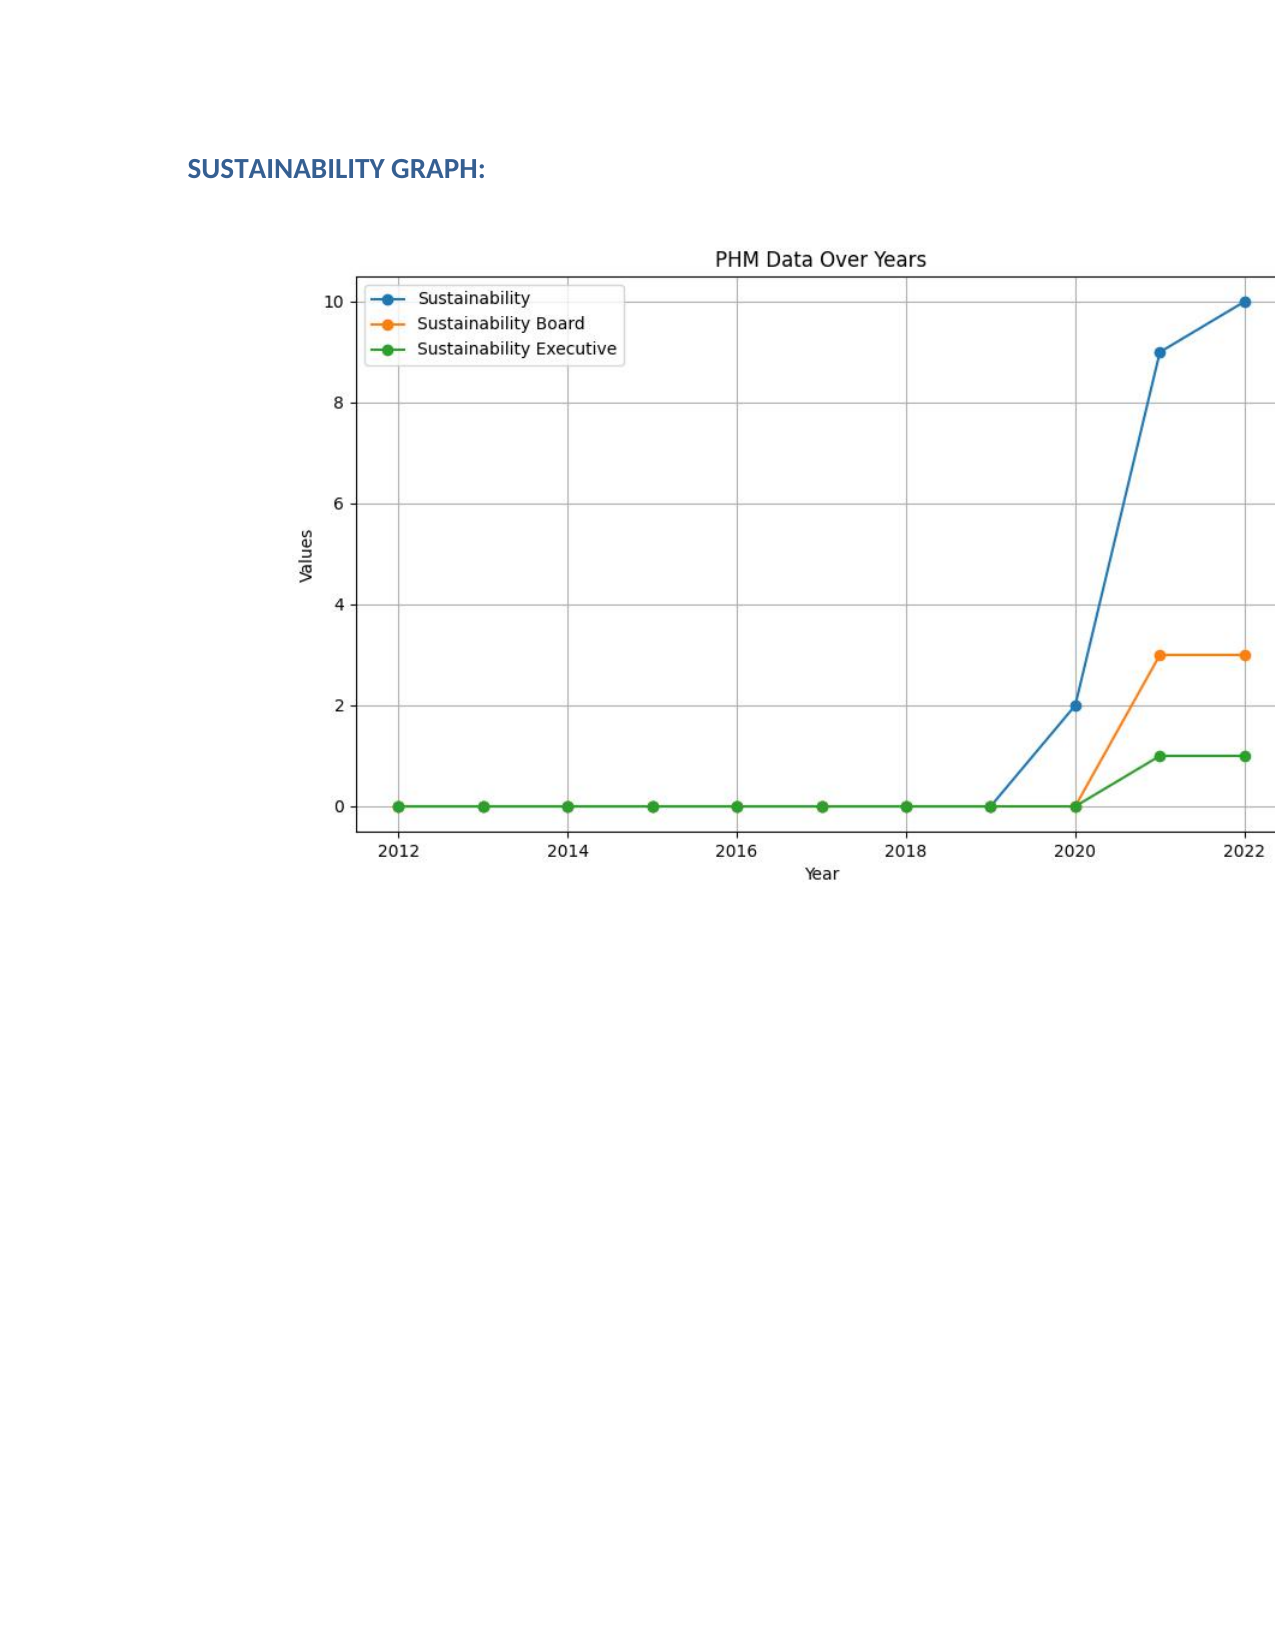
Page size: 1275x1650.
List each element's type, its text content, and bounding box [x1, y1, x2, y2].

subtitle SUSTAINABILITY GRAPH: [187, 150, 1087, 186]
picture [206, 191, 1275, 911]
